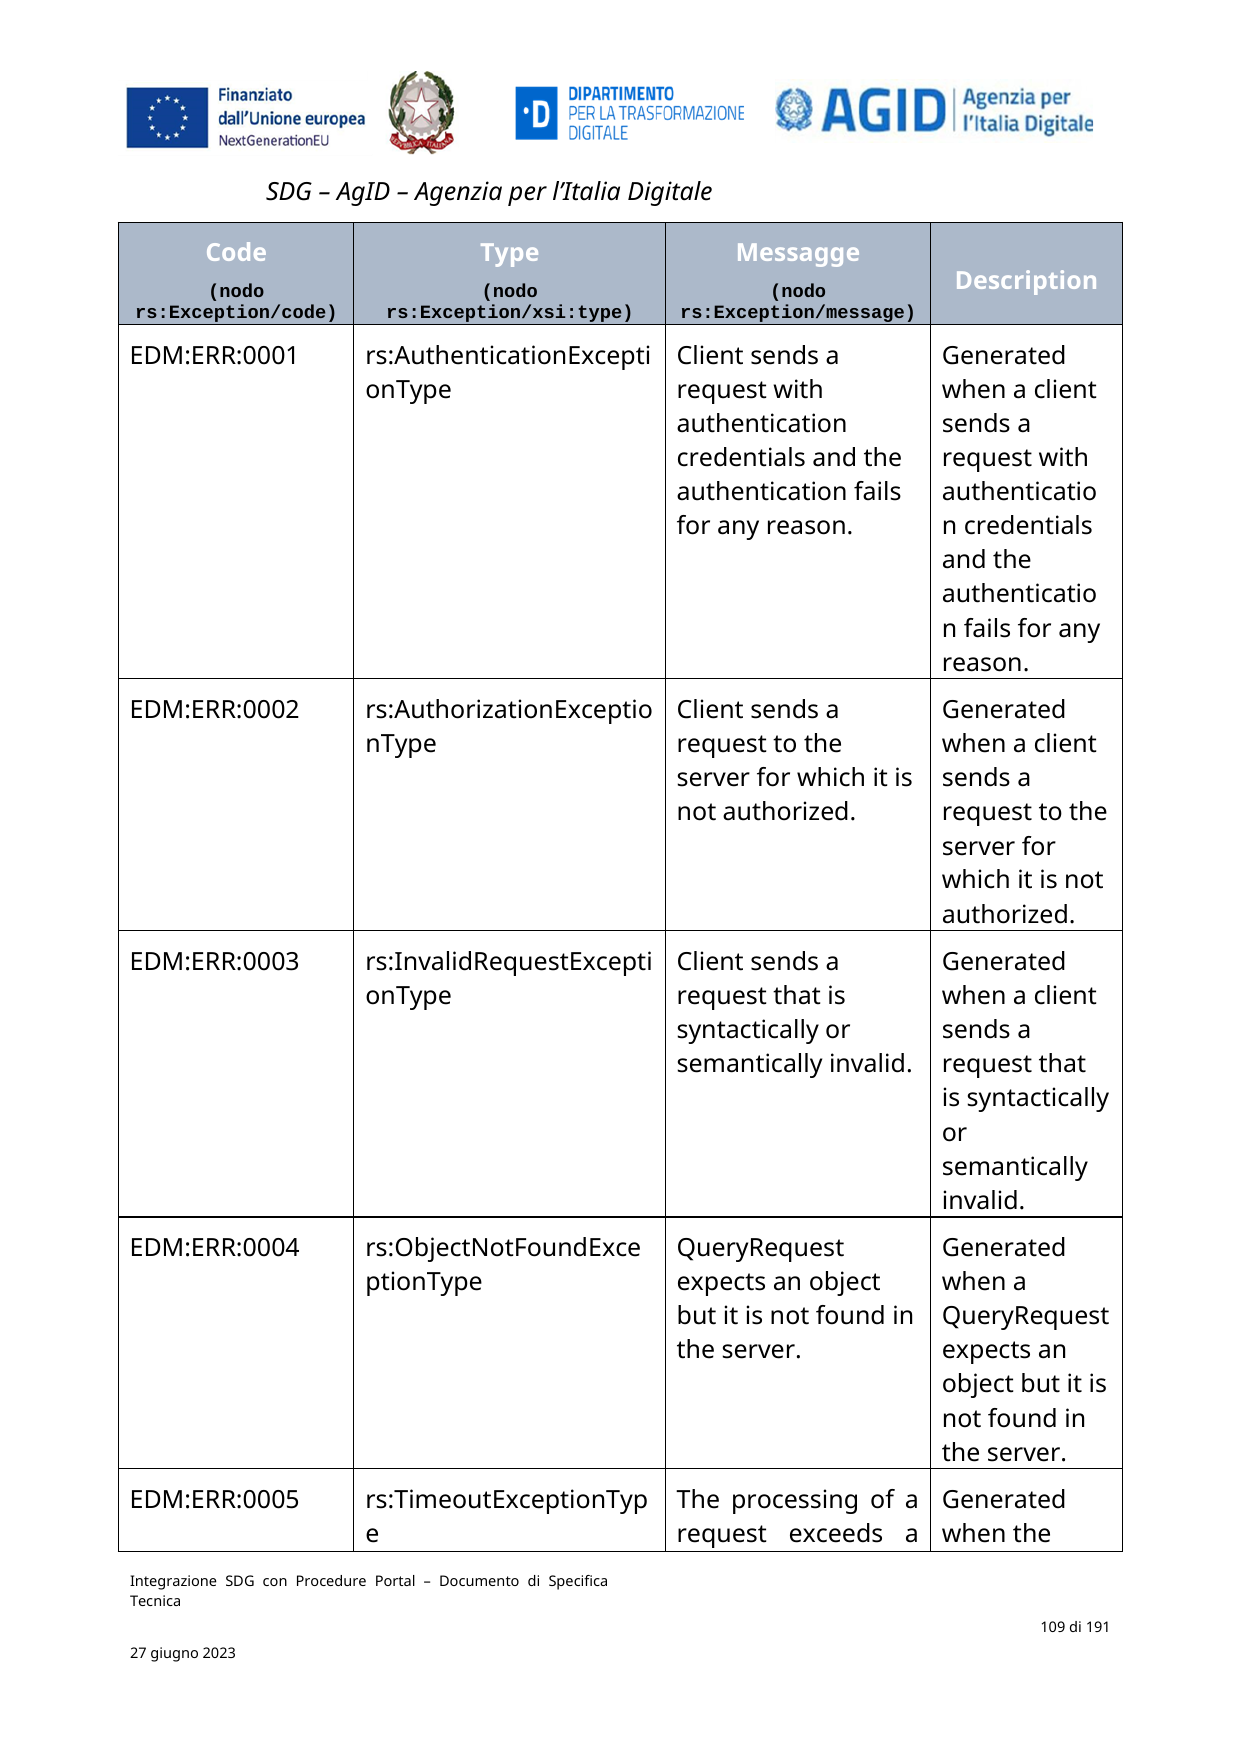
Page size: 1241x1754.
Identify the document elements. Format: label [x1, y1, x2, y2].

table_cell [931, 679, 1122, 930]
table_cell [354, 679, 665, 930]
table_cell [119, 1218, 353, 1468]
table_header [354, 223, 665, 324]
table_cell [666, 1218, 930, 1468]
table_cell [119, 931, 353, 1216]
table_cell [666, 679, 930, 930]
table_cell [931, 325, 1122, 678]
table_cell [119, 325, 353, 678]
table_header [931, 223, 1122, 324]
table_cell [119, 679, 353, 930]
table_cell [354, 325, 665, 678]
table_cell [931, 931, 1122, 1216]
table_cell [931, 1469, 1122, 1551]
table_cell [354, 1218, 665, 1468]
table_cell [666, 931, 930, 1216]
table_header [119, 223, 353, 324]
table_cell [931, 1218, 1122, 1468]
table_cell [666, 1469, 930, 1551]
picture [118, 71, 1094, 157]
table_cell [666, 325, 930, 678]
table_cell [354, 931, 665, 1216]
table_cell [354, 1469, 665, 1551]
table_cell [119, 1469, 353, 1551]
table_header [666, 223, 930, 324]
